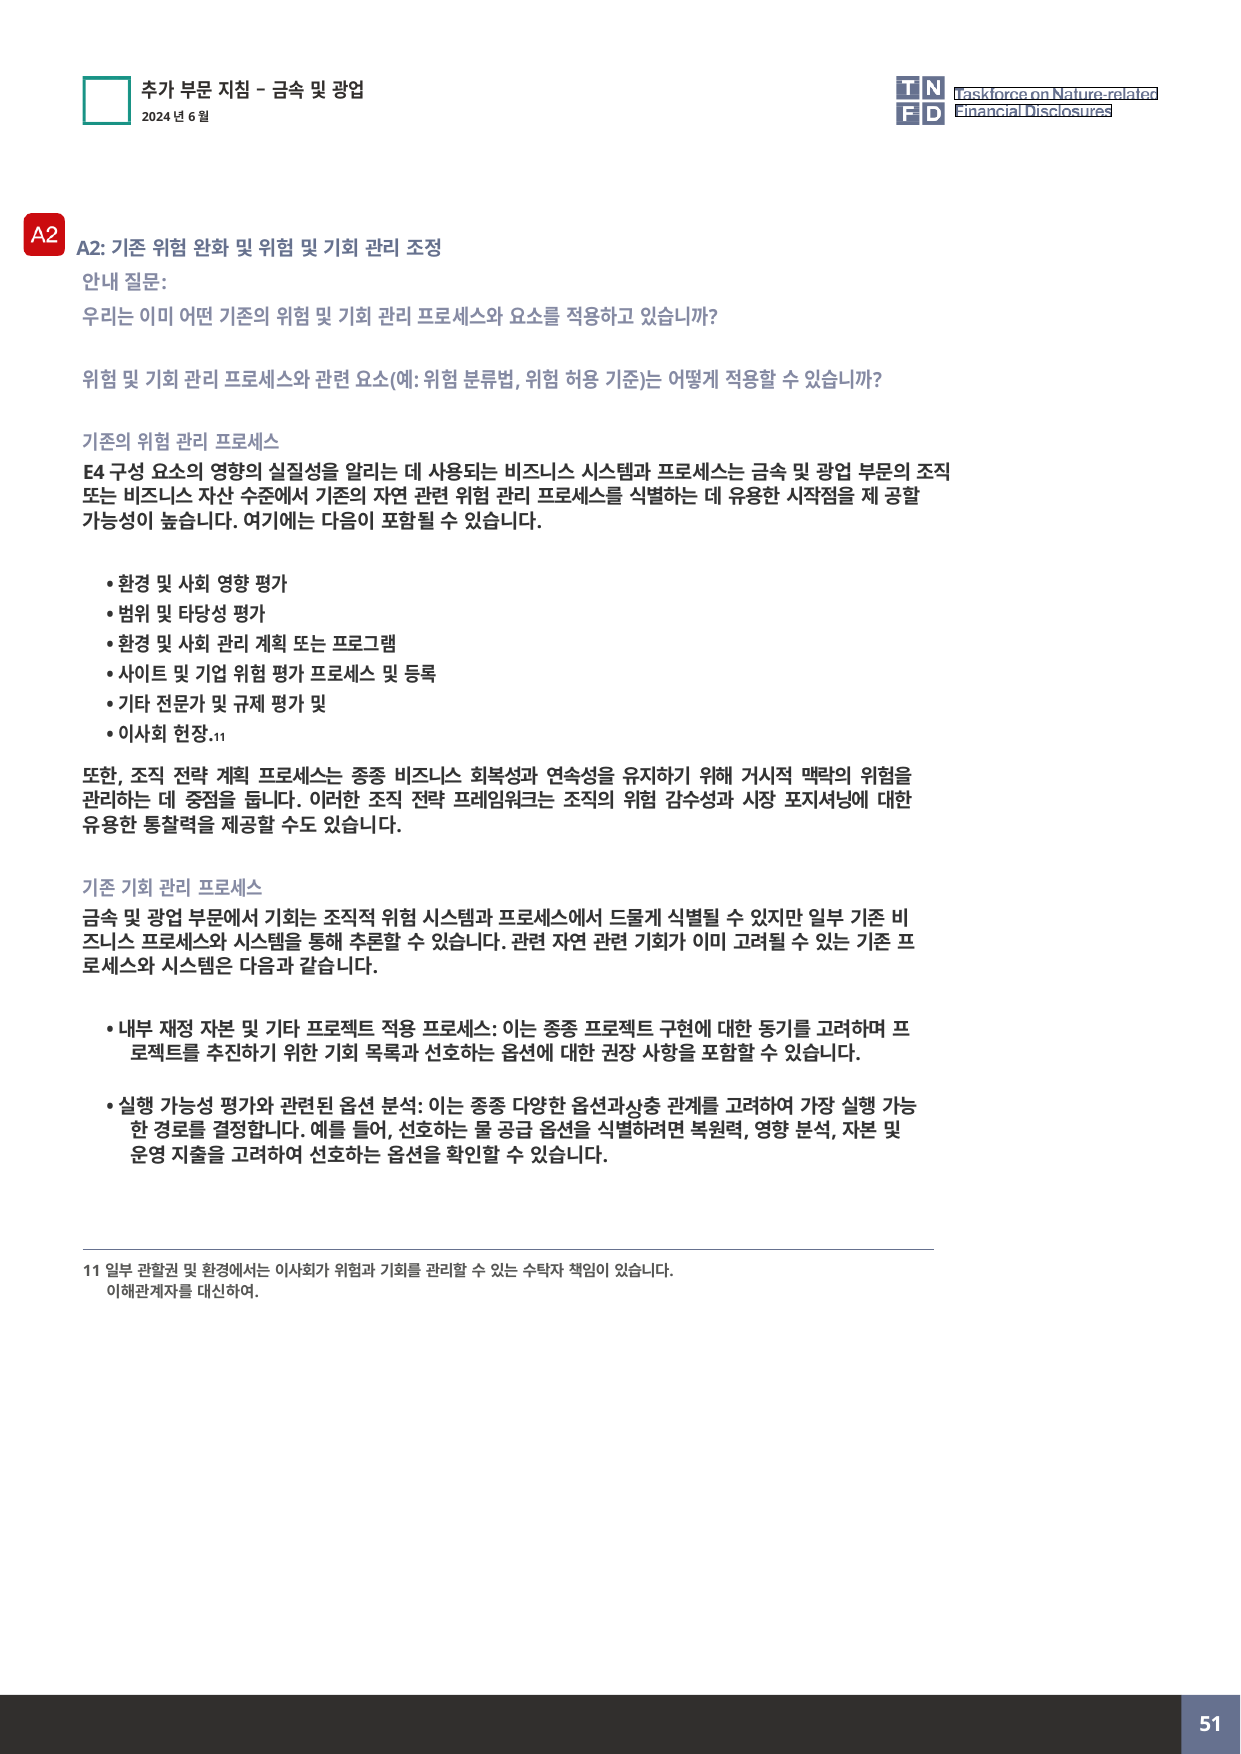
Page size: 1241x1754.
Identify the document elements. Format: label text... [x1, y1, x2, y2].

picture [82, 76, 131, 125]
list 사이트 및 기업 위험 평가 프로세스 및 등록 [106, 658, 1169, 687]
list 일부 관할권 및 환경에서는 이사회가 위험과 기회를 관리할 수 있는 수탁자 책임이 있습니다. 이해관계자를 대신하여. [83, 1260, 684, 1302]
text E4 구성 요소의 영향의 실질성을 알리는 데 사용되는 비즈니스 시스템과 프로세스는 금속 및 광업 부문의 조직 또는 비즈니스 자산 수준에서 기존의 자연 관련 위험 관리 프로세스를 식별하는 데 유용한 시작점을 제 공할 가능성이 높습니다. 여기에는 다음이 포함될 수 있습니다. [83, 460, 963, 534]
text 2024년 6월 [142, 104, 1169, 126]
text A2: 기존 위험 완화 및 위험 및 기회 관리 조정 안내 질문: [23, 214, 479, 295]
text 추가 부문 지침 ‒ 금속 및 광업 [142, 69, 1169, 104]
text 기존 기회 관리 프로세스 [83, 872, 1169, 901]
list 범위 및 타당성 평가 [106, 598, 1169, 627]
text 위험 및 기회 관리 프로세스와 관련 요소(예: 위험 분류법, 위험 허용 기준)는 어떻게 적용할 수 있습니까? [83, 363, 1169, 393]
list 환경 및 사회 영향 평가 [106, 568, 1169, 597]
picture [896, 76, 945, 125]
text 금속 및 광업 부문에서 기회는 조직적 위험 시스템과 프로세스에서 드물게 식별될 수 있지만 일부 기존 비 즈니스 프로세스와 시스템을 통해 추론할 수 있습니다. 관련 자연 관련 기회가 이미 고려될 수 있는 기존 프 로세스와 시스템은 다음과 같습니다. [83, 906, 933, 980]
list 이사회 헌장.11 [106, 718, 1169, 747]
list 환경 및 사회 관리 계획 또는 프로그램 [106, 628, 1169, 657]
subtitle 우리는 이미 어떤 기존의 위험 및 기회 관리 프로세스와 요소를 적용하고 있습니까? [83, 301, 1169, 331]
list 내부 재정 자본 및 기타 프로젝트 적용 프로세스: 이는 종종 프로젝트 구현에 대한 동기를 고려하며 프 로젝트를 추진하기 위한 기회 목록과 선호하는 옵션에 대한 권장 사항을 포함할 수 있습니다. [106, 1017, 921, 1066]
list 실행 가능성 평가와 관련된 옵션 분석: 이는 종종 다양한 옵션과 충 관계를 고려하여 가장 실행 가능 한 경로를 결정합니다. 예를 들어, 선호하는 물 공급 옵션을 식별하려면 복원력, 영향 분석, 자본 및 운영 지출을 고려하여 선호하는 옵션을 확인할 수 있습니다. [106, 1094, 921, 1168]
text 기존의 위험 관리 프로세스 [83, 427, 1169, 455]
picture [23, 213, 65, 256]
list 기타 전문가 및 규제 평가 및 [106, 688, 1169, 717]
text 또한, 조직 전략 계획 프로세스는 종종 비즈니스 회복성과 연속성을 유지하기 위해 거시적 맥락의 위험을 관리하는 데 중점을 둡니다. 이러한 조직 전략 프레임워크는 조직의 위험 감수성과 시장 포지셔닝에 대한 유용한 통찰력을 제공할 수도 있습니다. [83, 764, 913, 838]
